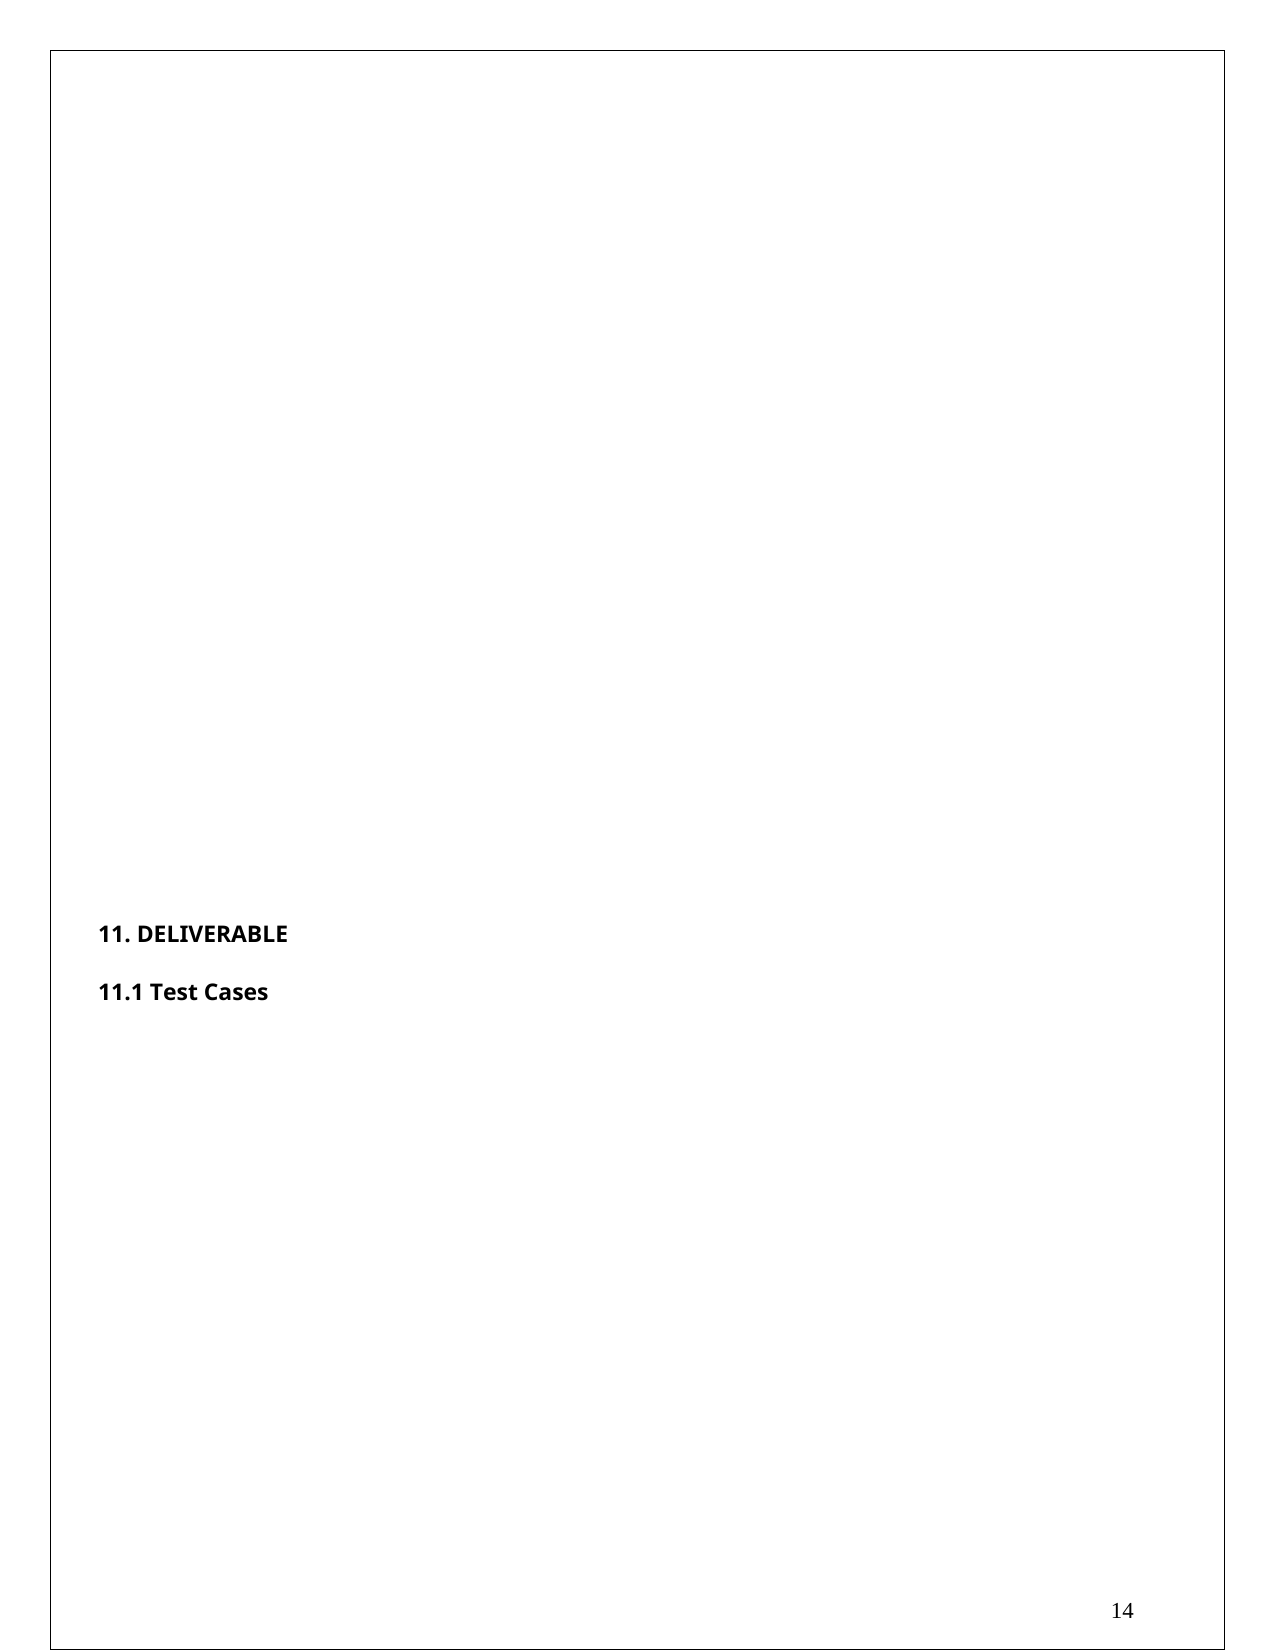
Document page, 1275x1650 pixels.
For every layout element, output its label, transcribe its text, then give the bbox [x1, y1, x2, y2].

text 11.1 Test Cases [98, 976, 1133, 1007]
text 11. DELIVERABLE [98, 918, 1133, 949]
